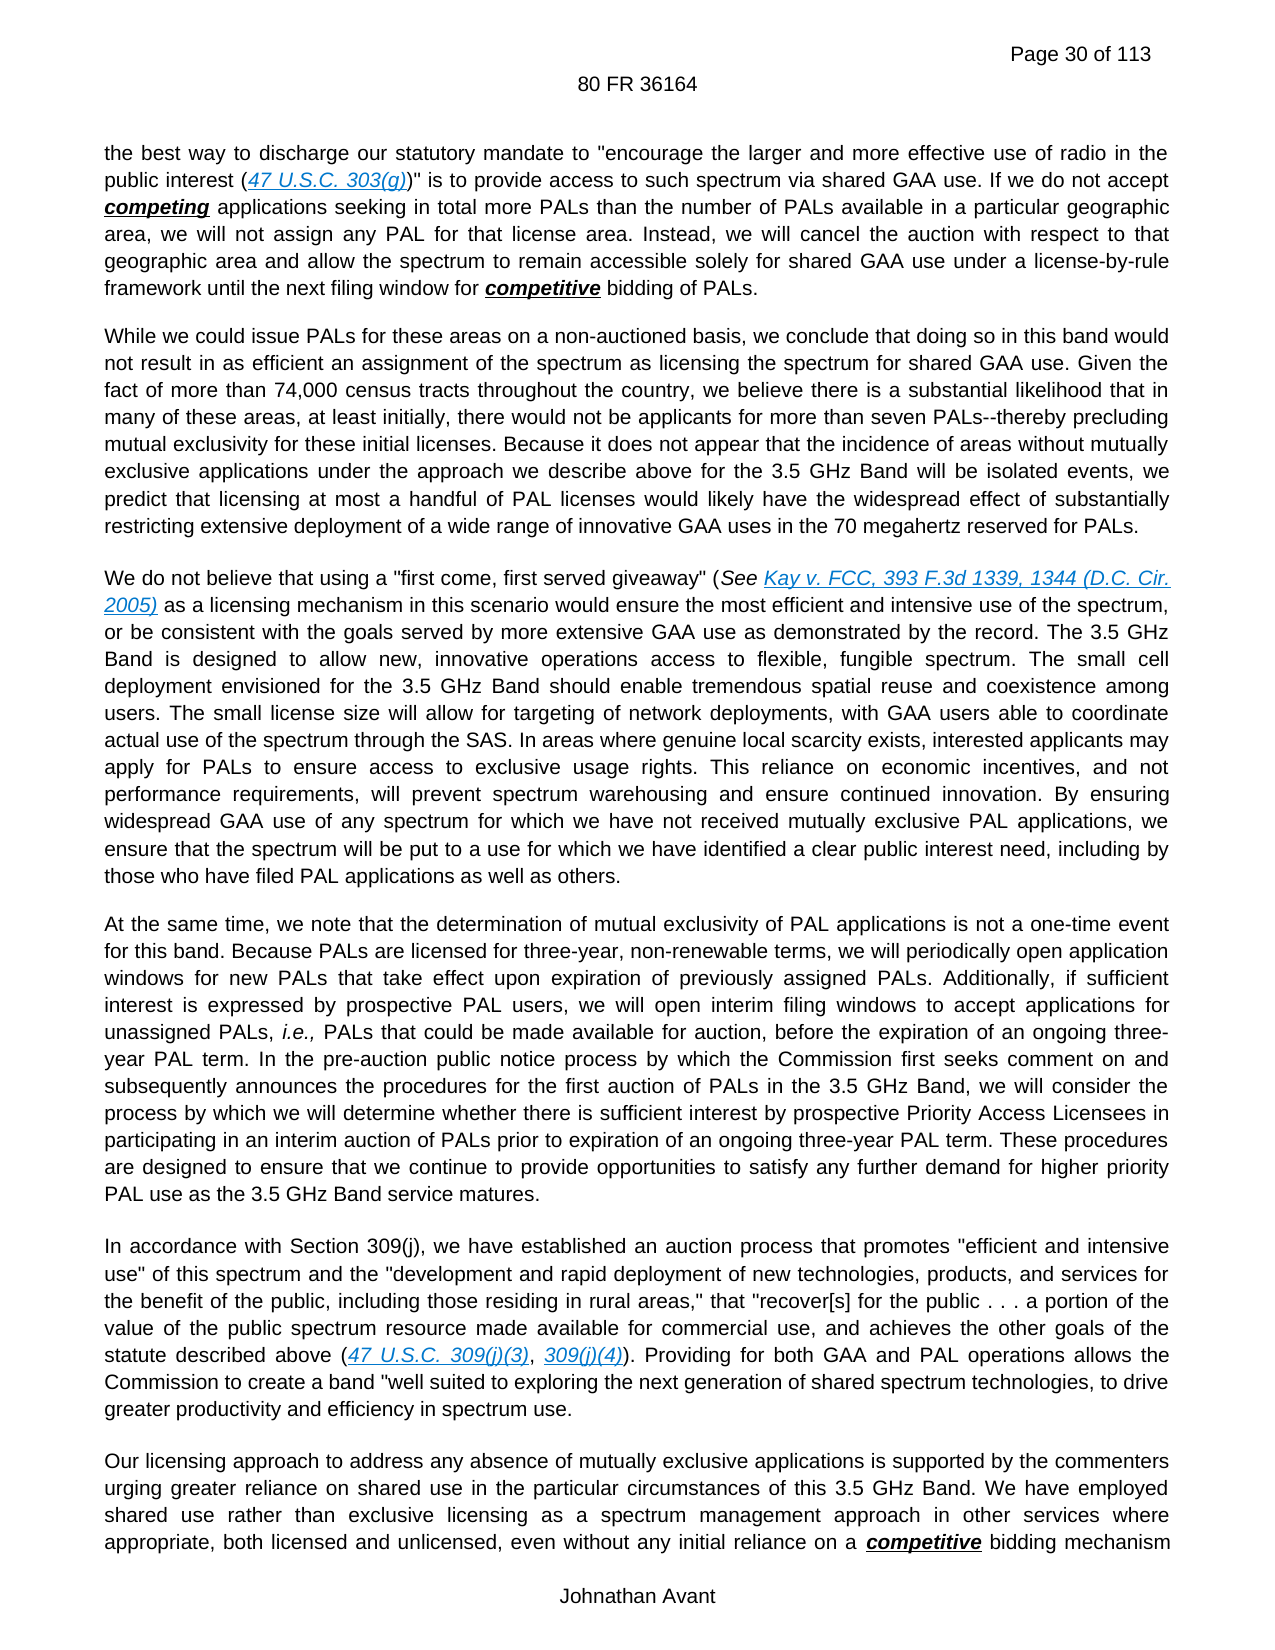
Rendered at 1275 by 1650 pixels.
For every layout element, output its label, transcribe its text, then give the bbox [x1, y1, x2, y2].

text We do not believe that using a "first come, first served giveaway" (See Kay v. FCC, 393 F.3d 1339, 1344 (D.C. Cir. 2005) as a licensing mechanism in this scenario would ensure the most efficient and intensive use of the spectrum, or be consistent with the goals served by more extensive GAA use as demonstrated by the record. The 3.5 GHz Band is designed to allow new, innovative operations access to flexible, fungible spectrum. The small cell deployment envisioned for the 3.5 GHz Band should enable tremendous spatial reuse and coexistence among users. The small license size will allow for targeting of network deployments, with GAA users able to coordinate actual use of the spectrum through the SAS. In areas where genuine local scarcity exists, interested applicants may apply for PALs to ensure access to exclusive usage rights. This reliance on economic incentives, and not performance requirements, will prevent spectrum warehousing and ensure continued innovation. By ensuring widespread GAA use of any spectrum for which we have not received mutually exclusive PAL applications, we ensure that the spectrum will be put to a use for which we have identified a clear public interest need, including by those who have filed PAL applications as well as others. [104, 562, 1171, 887]
text At the same time, we note that the determination of mutual exclusivity of PAL applications is not a one-time event for this band. Because PALs are licensed for three-year, non-renewable terms, we will periodically open application windows for new PALs that take effect upon expiration of previously assigned PALs. Additionally, if sufficient interest is expressed by prospective PAL users, we will open interim filing windows to accept applications for unassigned PALs, i.e., PALs that could be made available for auction, before the expiration of an ongoing three-year PAL term. In the pre-auction public notice process by which the Commission first seeks comment on and subsequently announces the procedures for the first auction of PALs in the 3.5 GHz Band, we will consider the process by which we will determine whether there is sufficient interest by prospective Priority Access Licensees in participating in an interim auction of PALs prior to expiration of an ongoing three-year PAL term. These procedures are designed to ensure that we continue to provide opportunities to satisfy any further demand for higher priority PAL use as the 3.5 GHz Band service matures. [104, 908, 1171, 1206]
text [104, 137, 1171, 300]
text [104, 1446, 1171, 1554]
text While we could issue PALs for these areas on a non-auctioned basis, we conclude that doing so in this band would not result in as efficient an assignment of the spectrum as licensing the spectrum for shared GAA use. Given the fact of more than 74,000 census tracts throughout the country, we believe there is a substantial likelihood that in many of these areas, at least initially, there would not be applicants for more than seven PALs--thereby precluding mutual exclusivity for these initial licenses. Because it does not appear that the incidence of areas without mutually exclusive applications under the approach we describe above for the 3.5 GHz Band will be isolated events, we predict that licensing at most a handful of PAL licenses would likely have the widespread effect of substantially restricting extensive deployment of a wide range of innovative GAA uses in the 70 megahertz reserved for PALs. [104, 321, 1171, 537]
text In accordance with Section 309(j), we have established an auction process that promotes "efficient and intensive use" of this spectrum and the "development and rapid deployment of new technologies, products, and services for the benefit of the public, including those residing in rural areas," that "recover[s] for the public . . . a portion of the value of the public spectrum resource made available for commercial use, and achieves the other goals of the statute described above (47 U.S.C. 309(j)(3), 309(j)(4)). Providing for both GAA and PAL operations allows the Commission to create a band "well suited to exploring the next generation of shared spectrum technologies, to drive greater productivity and efficiency in spectrum use. [104, 1231, 1171, 1421]
